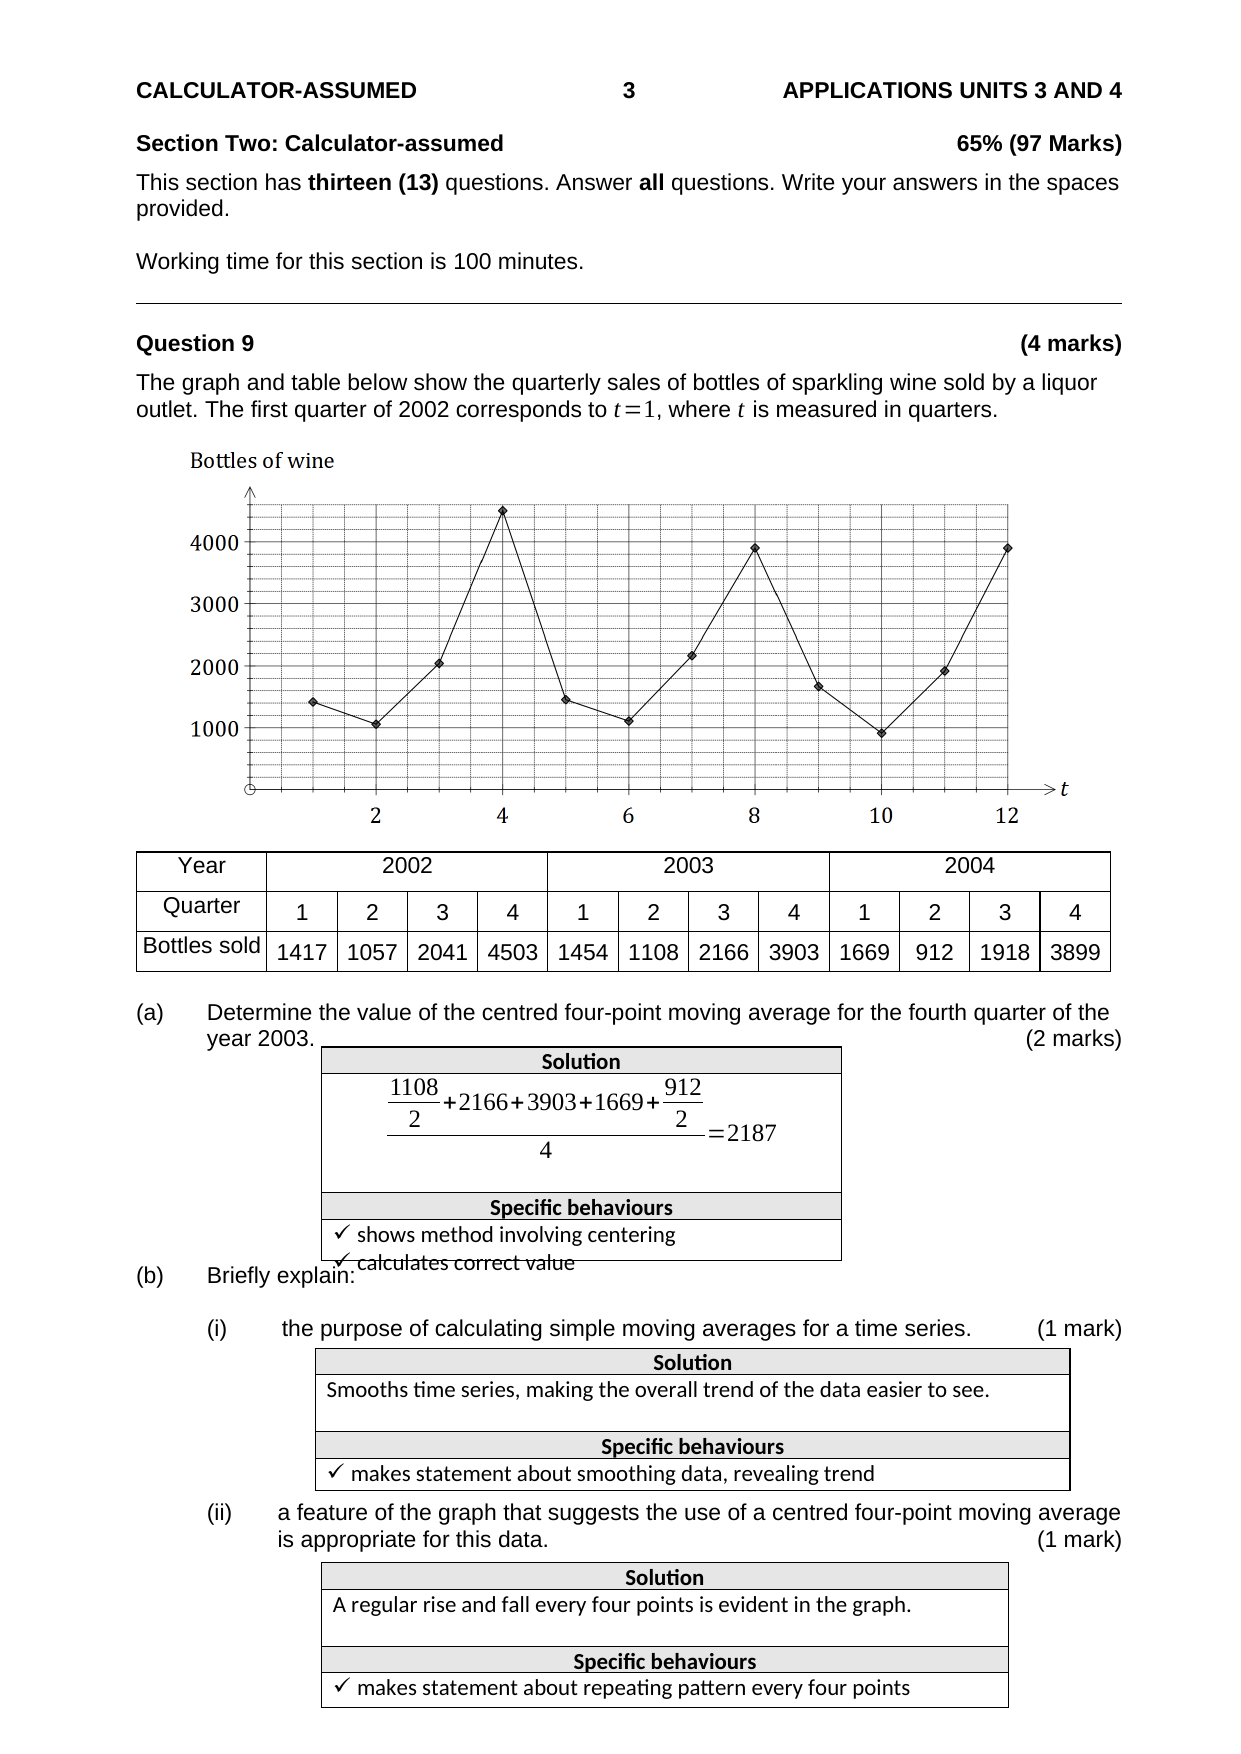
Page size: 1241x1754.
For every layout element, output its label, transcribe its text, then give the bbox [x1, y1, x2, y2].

picture [187, 449, 1071, 825]
table_cell 4503 [478, 932, 547, 971]
table_cell 1 [548, 892, 618, 931]
table_cell 4 [759, 892, 829, 931]
text Section Two: Calculator-assumed 65% (97 Marks) [136, 130, 1122, 156]
table_cell 3 [408, 892, 477, 931]
table_cell 2166 [689, 932, 758, 971]
table_cell 4 [478, 892, 547, 931]
text (a) Determine the value of the centred four-point moving average for the fourth quarter of the year 2003. (2 marks) [136, 998, 1122, 1051]
table_cell 1057 [338, 932, 407, 971]
text This section has thirteen (13) questions. Answer all questions. Write your answers in the spaces provided. [136, 169, 1122, 221]
table_cell 1417 [267, 932, 337, 971]
table_cell 1 [830, 892, 899, 931]
table_cell 1669 [830, 932, 899, 971]
table_cell 3 [970, 892, 1039, 931]
table_cell 2 [338, 892, 407, 931]
list the purpose of calculating simple moving averages for a time series. (1 mark) [207, 1315, 1122, 1341]
table_header Year [137, 853, 266, 891]
text The graph and table below show the quarterly sales of bottles of sparkling wine sold by a liquor outlet. The first quarter of 2002 corresponds to , where is measured in quarters. [136, 369, 1122, 423]
table_cell 1454 [548, 932, 618, 971]
table_header 2003 [548, 853, 829, 891]
text (b) Briefly explain: [136, 1262, 1122, 1288]
text (ii) a feature of the graph that suggests the use of a centred four-point moving average is appropriate for this data. (1 mark) [207, 1499, 1122, 1552]
text Working time for this section is 100 minutes. [136, 248, 1122, 274]
text Question 9 (4 marks) [136, 330, 1122, 356]
table_cell 4 [1041, 892, 1110, 931]
table_cell 1 [267, 892, 337, 931]
table_header 2002 [267, 853, 547, 891]
table_cell 1108 [619, 932, 688, 971]
table_header 2004 [830, 853, 1110, 891]
table_cell 912 [900, 932, 969, 971]
table_cell 1918 [970, 932, 1039, 971]
table_cell 2041 [408, 932, 477, 971]
table_cell 3903 [759, 932, 829, 971]
table_cell 3899 [1041, 932, 1110, 971]
table_cell 2 [900, 892, 969, 931]
table_cell Quarter [137, 892, 266, 931]
table_cell 2 [619, 892, 688, 931]
table_cell Bottles sold [137, 932, 266, 971]
table_cell 3 [689, 892, 758, 931]
